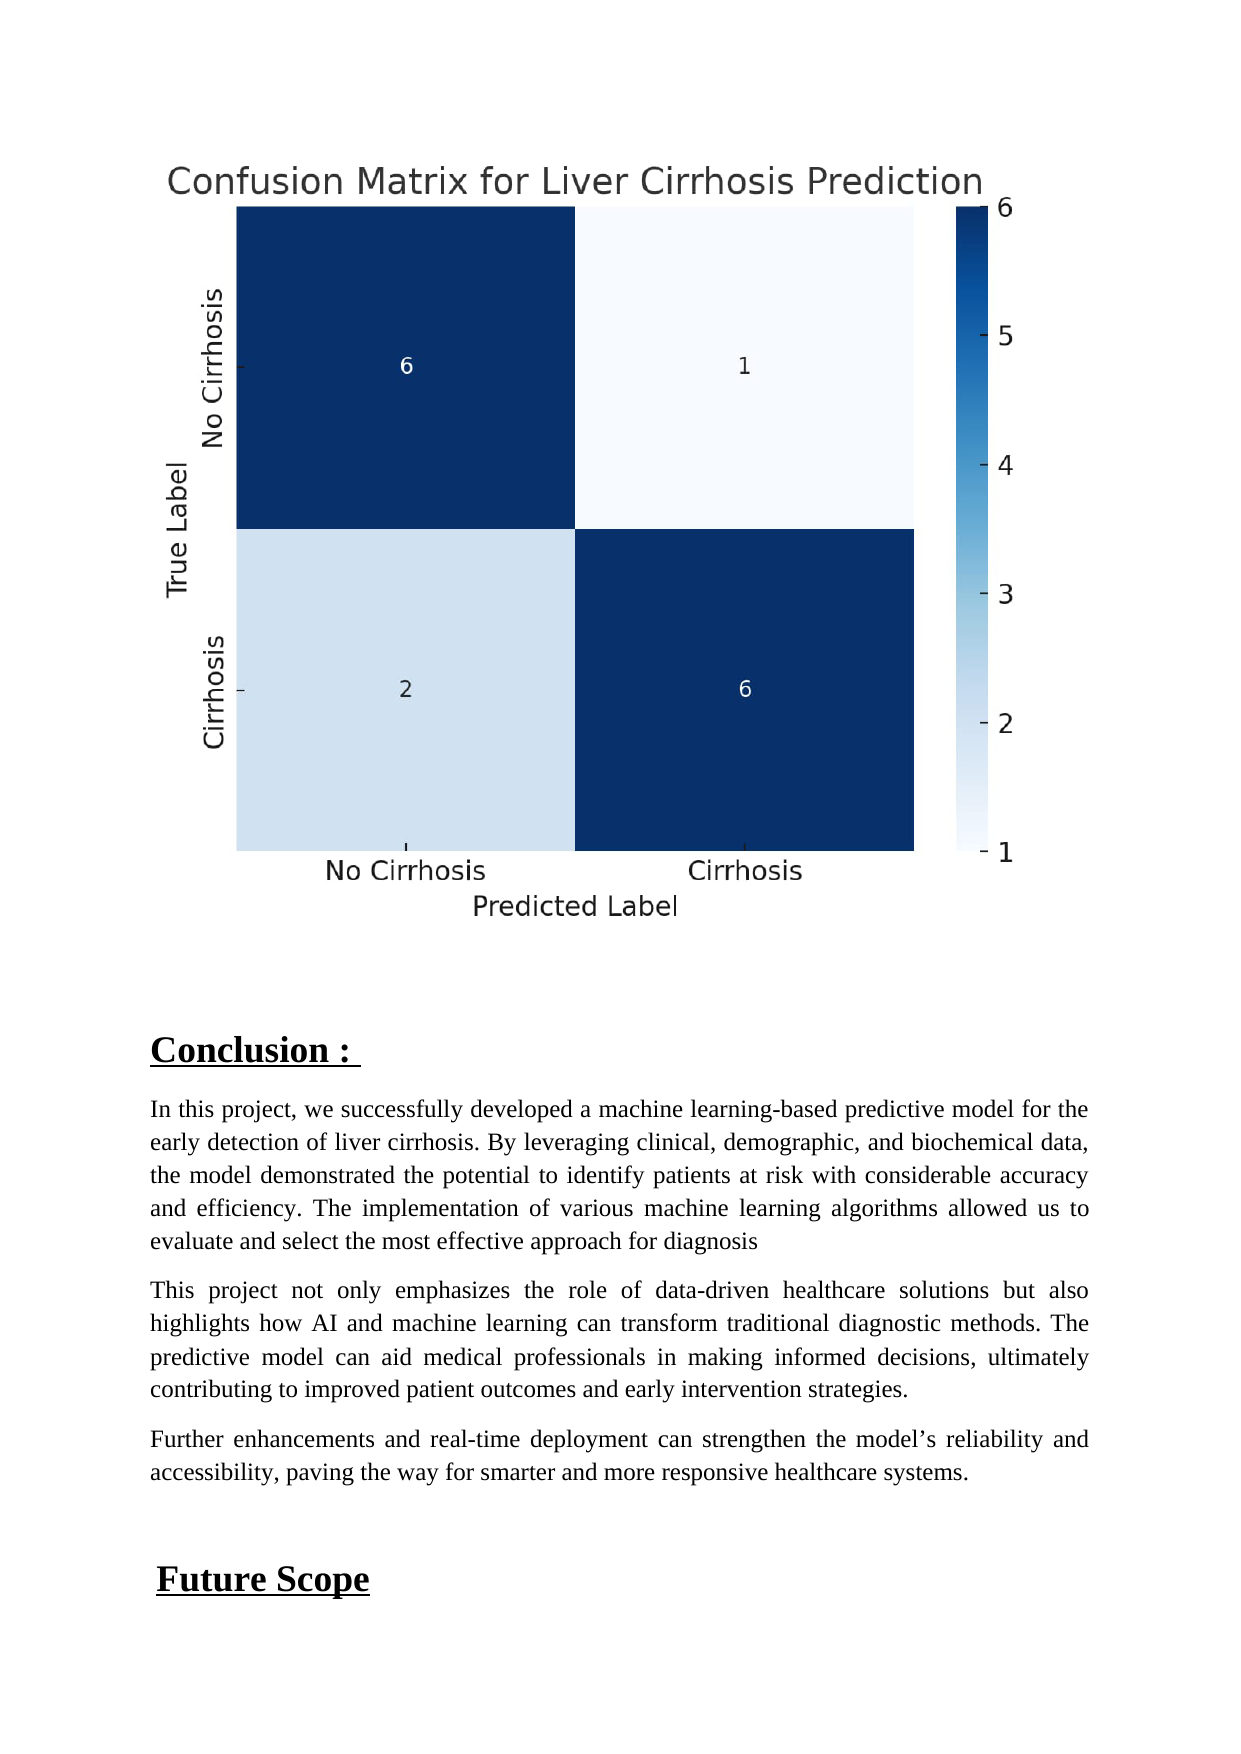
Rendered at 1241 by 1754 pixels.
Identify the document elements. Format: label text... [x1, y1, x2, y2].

text Further enhancements and real-time deployment can strengthen the model’s reliability and accessibility, paving the way for smarter and more responsive healthcare systems. [150, 1424, 1090, 1486]
text This project not only emphasizes the role of data-driven healthcare solutions but also highlights how AI and machine learning can transform traditional diagnostic methods. The predictive model can aid medical professionals in making informed decisions, ultimately contributing to improved patient outcomes and early intervention strategies. [150, 1276, 1090, 1403]
picture [150, 150, 1029, 937]
text Conclusion : [150, 1027, 1090, 1071]
text Future Scope [150, 1557, 1090, 1600]
text In this project, we successfully developed a machine learning-based predictive model for the early detection of liver cirrhosis. By leveraging clinical, demographic, and biochemical data, the model demonstrated the potential to identify patients at risk with considerable accuracy and efficiency. The implementation of various machine learning algorithms allowed us to evaluate and select the most effective approach for diagnosis [150, 1094, 1090, 1254]
